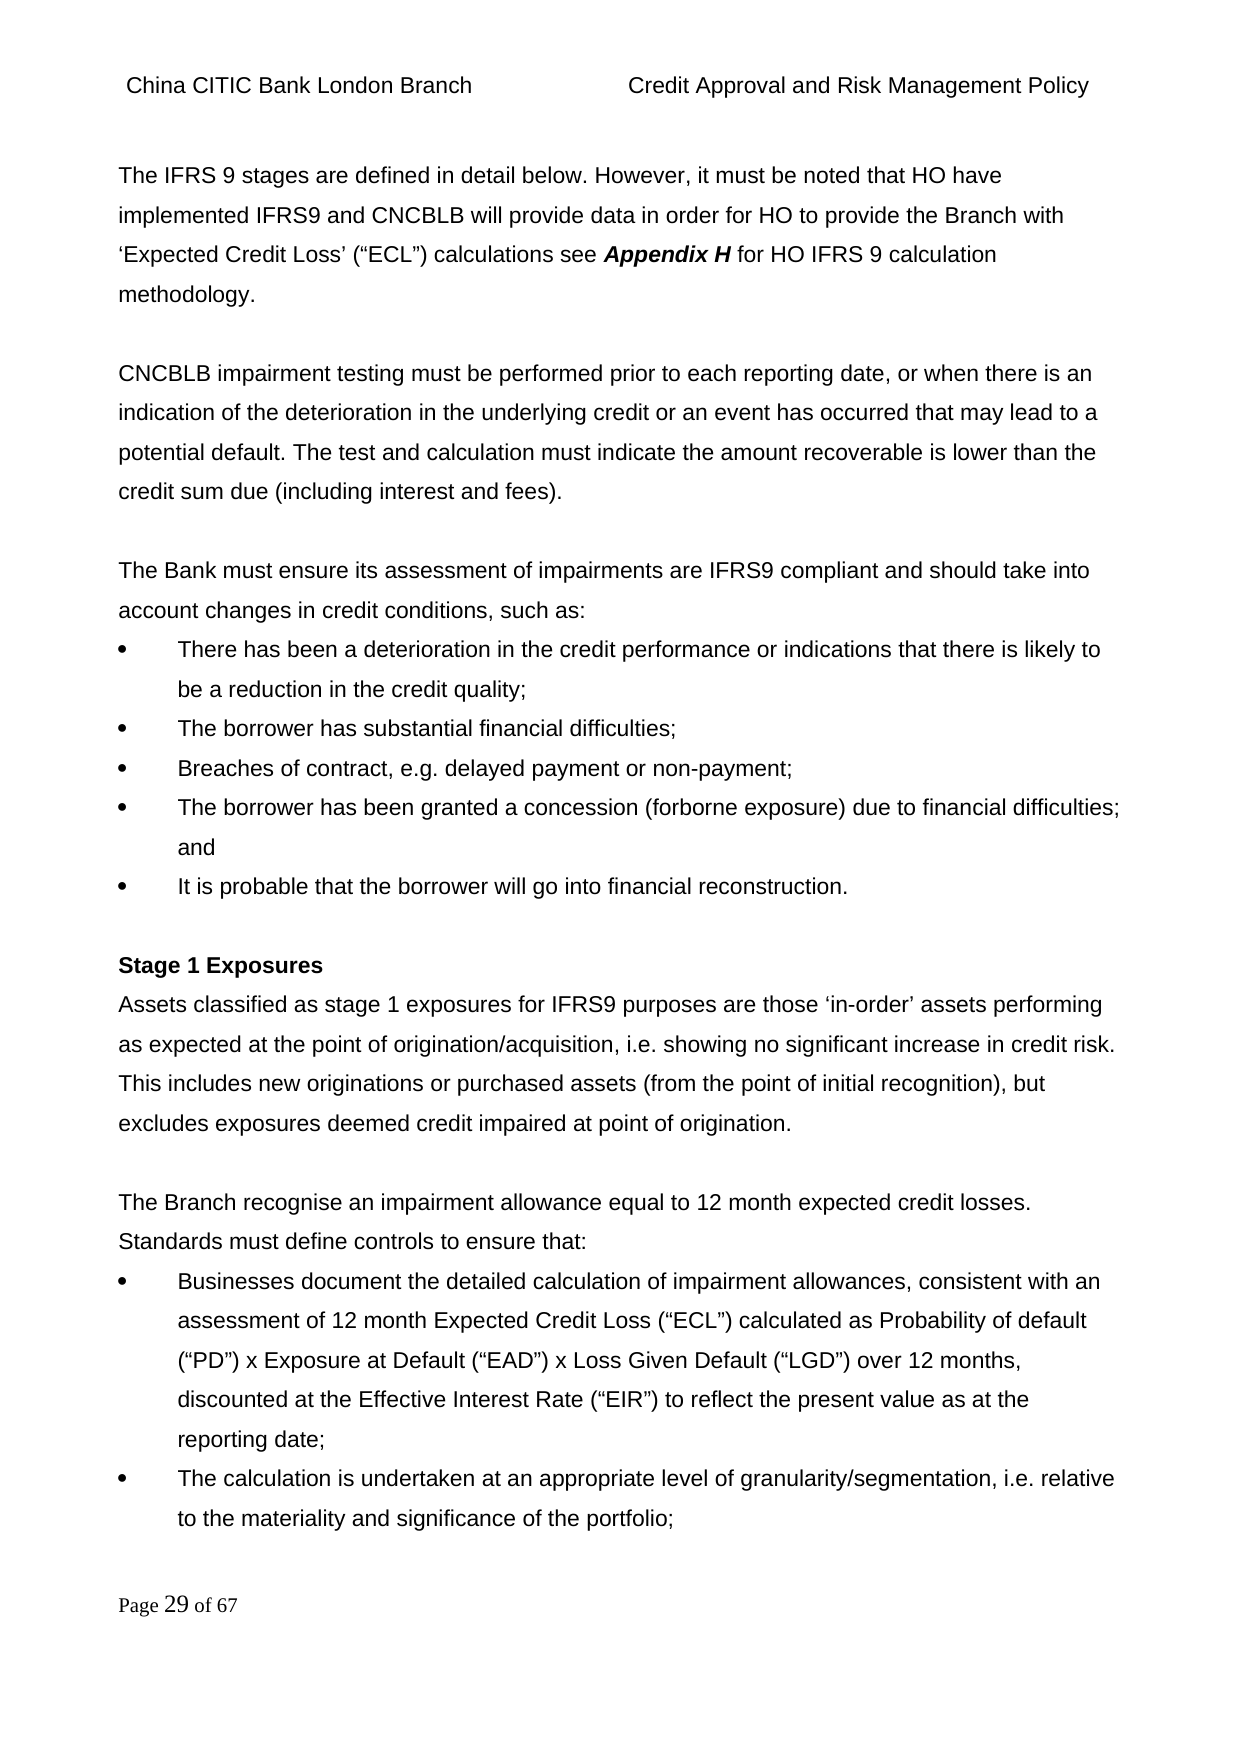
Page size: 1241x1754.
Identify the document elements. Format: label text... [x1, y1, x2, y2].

text There has been a deterioration in the credit performance or indications that there is likely to be a reduction in the credit quality; [118, 636, 1122, 702]
text The calculation is undertaken at an appropriate level of granularity/segmentation, i.e. relative to the materiality and significance of the portfolio; [118, 1465, 1122, 1531]
text The Branch recognise an impairment allowance equal to 12 month expected credit losses. [118, 1189, 1122, 1215]
text Breaches of contract, e.g. delayed payment or non-payment; [118, 754, 1122, 781]
text The IFRS 9 stages are defined in detail below. However, it must be noted that HO have implemented IFRS9 and CNCBLB will provide data in order for HO to provide the Branch with ‘Expected Credit Loss’ (“ECL”) calculations see Appendix H for HO IFRS 9 calculation methodology. [118, 162, 1122, 307]
text Assets classified as stage 1 exposures for IFRS9 purposes are those ‘in-order’ assets performing as expected at the point of origination/acquisition, i.e. showing no significant increase in credit risk. [118, 991, 1122, 1057]
text The Bank must ensure its assessment of impairments are IFRS9 compliant and should take into account changes in credit conditions, such as: [118, 557, 1122, 623]
text Businesses document the detailed calculation of impairment allowances, consistent with an assessment of 12 month Expected Credit Loss (“ECL”) calculated as Probability of default (“PD”) x Exposure at Default (“EAD”) x Loss Given Default (“LGD”) over 12 months, discounted at the Effective Interest Rate (“EIR”) to reflect the present value as at the reporting date; [118, 1268, 1122, 1452]
text This includes new originations or purchased assets (from the point of initial recognition), but excludes exposures deemed credit impaired at point of origination. [118, 1070, 1122, 1136]
text CNCBLB impairment testing must be performed prior to each reporting date, or when there is an indication of the deterioration in the underlying credit or an event has occurred that may lead to a potential default. The test and calculation must indicate the amount recoverable is lower than the credit sum due (including interest and fees). [118, 360, 1122, 504]
text The borrower has substantial financial difficulties; [118, 715, 1122, 741]
text Standards must define controls to ensure that: [118, 1228, 1122, 1255]
text The borrower has been granted a concession (forborne exposure) due to financial difficulties; and [118, 794, 1122, 860]
subtitle Stage 1 Exposures [118, 952, 1022, 978]
text It is probable that the borrower will go into financial reconstruction. [118, 873, 1122, 899]
